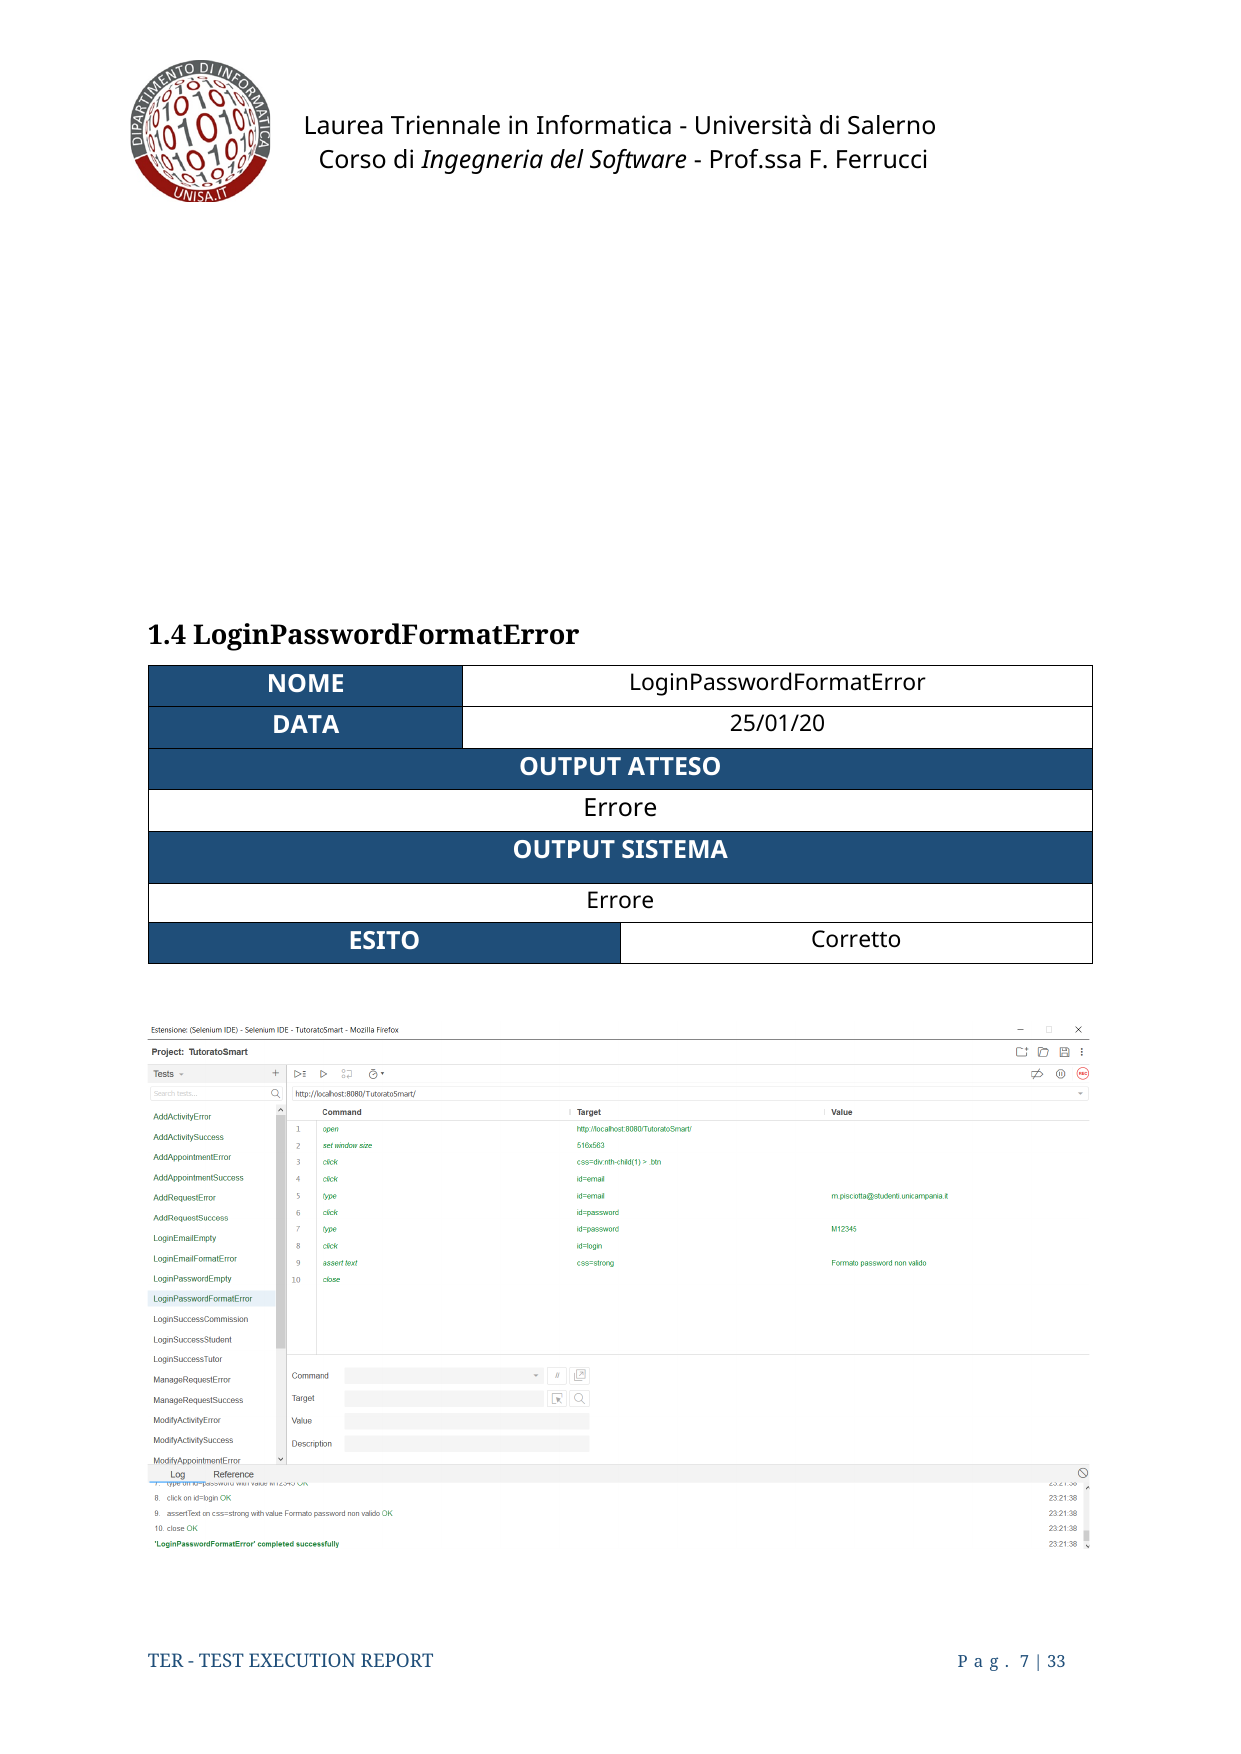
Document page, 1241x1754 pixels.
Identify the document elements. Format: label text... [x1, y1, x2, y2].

table_cell 25/01/20 [463, 707, 1092, 748]
table_cell Errore [149, 884, 1092, 922]
table_cell OUTPUT SISTEMA [149, 832, 1092, 883]
table_cell OUTPUT ATTESO [149, 749, 1092, 789]
table_header LoginPasswordFormatError [463, 666, 1092, 706]
table_cell Errore [149, 790, 1092, 831]
subtitle 1.4 LoginPasswordFormatError [148, 615, 1092, 652]
picture [147, 1021, 1090, 1549]
picture [129, 60, 271, 201]
table_header NOME [149, 666, 462, 706]
table_cell Corretto [621, 923, 1092, 963]
table_cell ESITO [149, 923, 620, 963]
table_cell DATA [149, 707, 462, 748]
